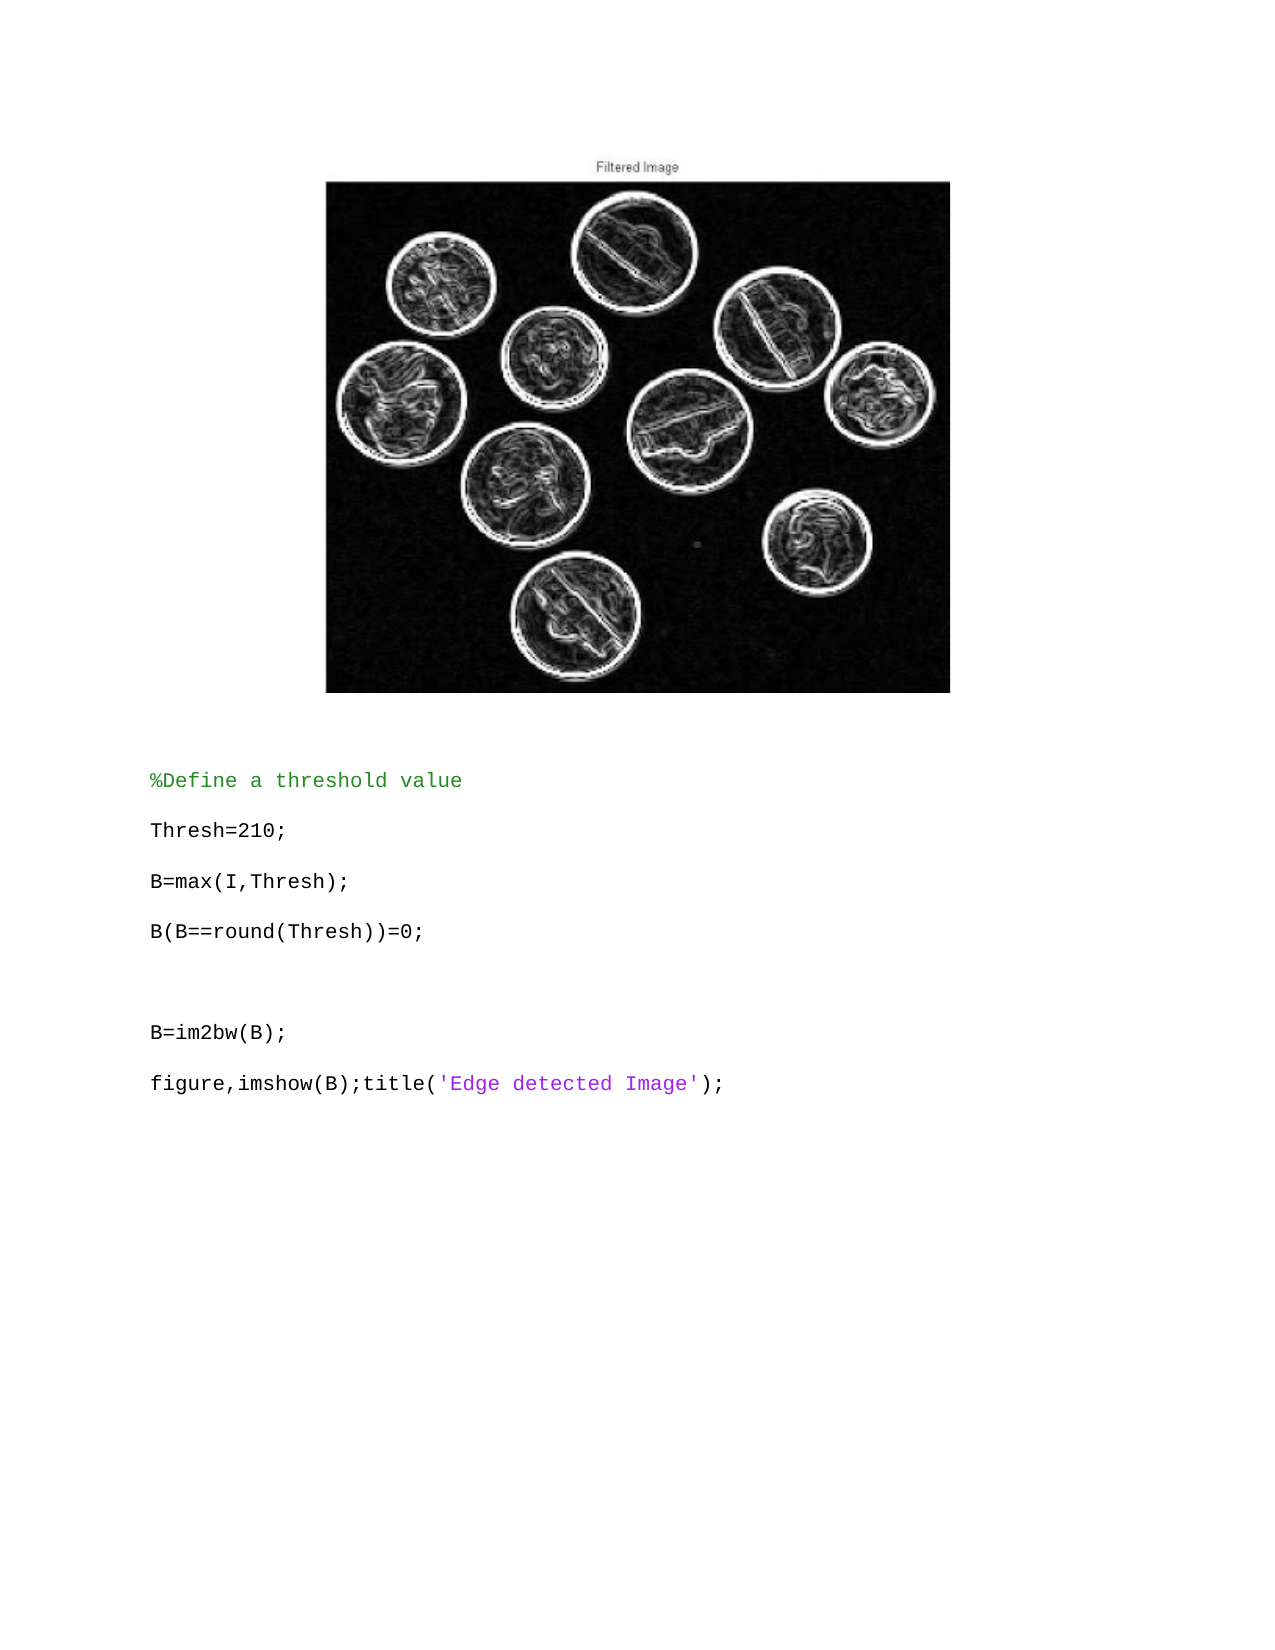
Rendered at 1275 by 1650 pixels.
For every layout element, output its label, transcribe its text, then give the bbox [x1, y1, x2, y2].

picture [325, 150, 951, 693]
text Thresh=210; [150, 814, 1125, 844]
text B=im2bw(B); [150, 1016, 1125, 1046]
text B(B==round(Thresh))=0; [150, 915, 1125, 945]
text %Define a threshold value [150, 763, 1125, 793]
text B=max(I,Thresh); [150, 864, 1125, 894]
text figure,imshow(B);title('Edge detected Image'); [150, 1067, 1125, 1096]
